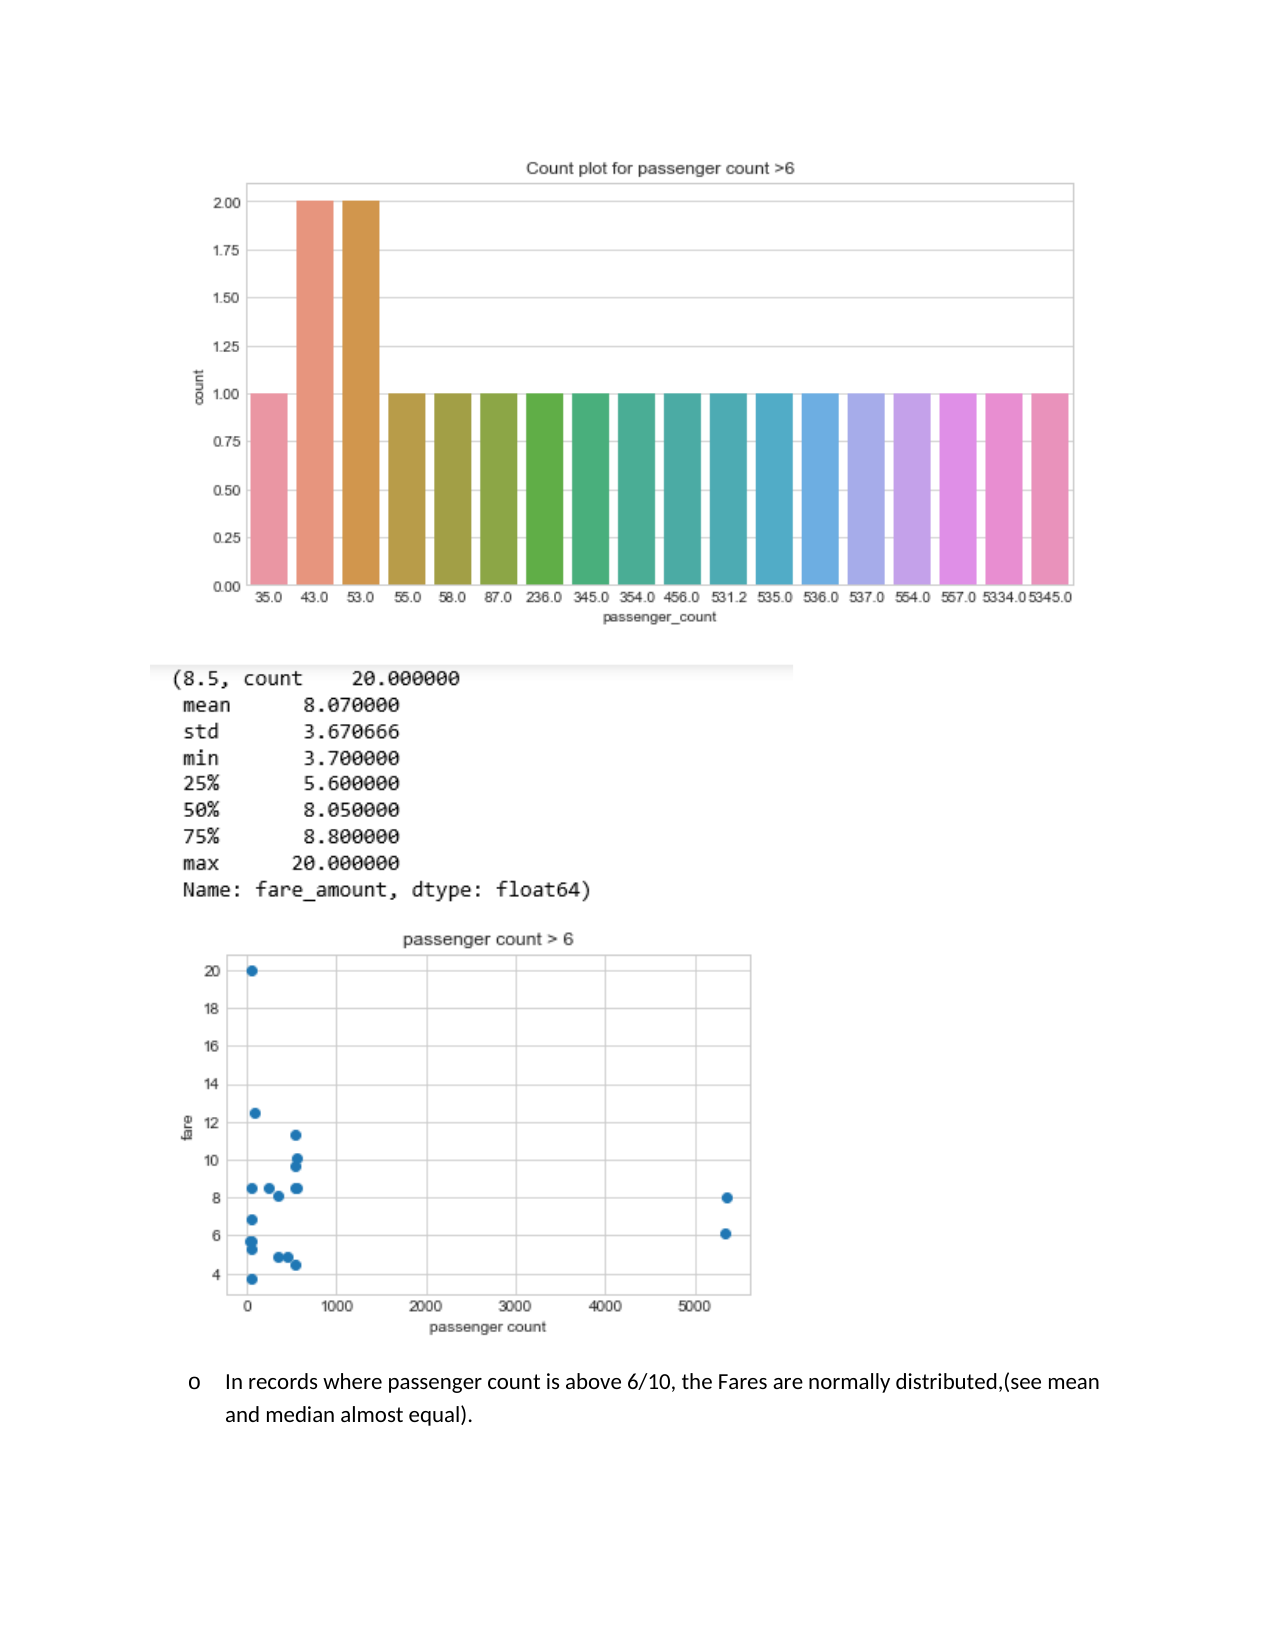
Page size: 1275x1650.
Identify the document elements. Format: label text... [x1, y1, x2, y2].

picture [150, 150, 1125, 638]
picture [150, 662, 794, 1343]
list In records where passenger count is above 6/10, the Fares are normally distributed,(see mean and median almost equal). [187, 1367, 1125, 1428]
